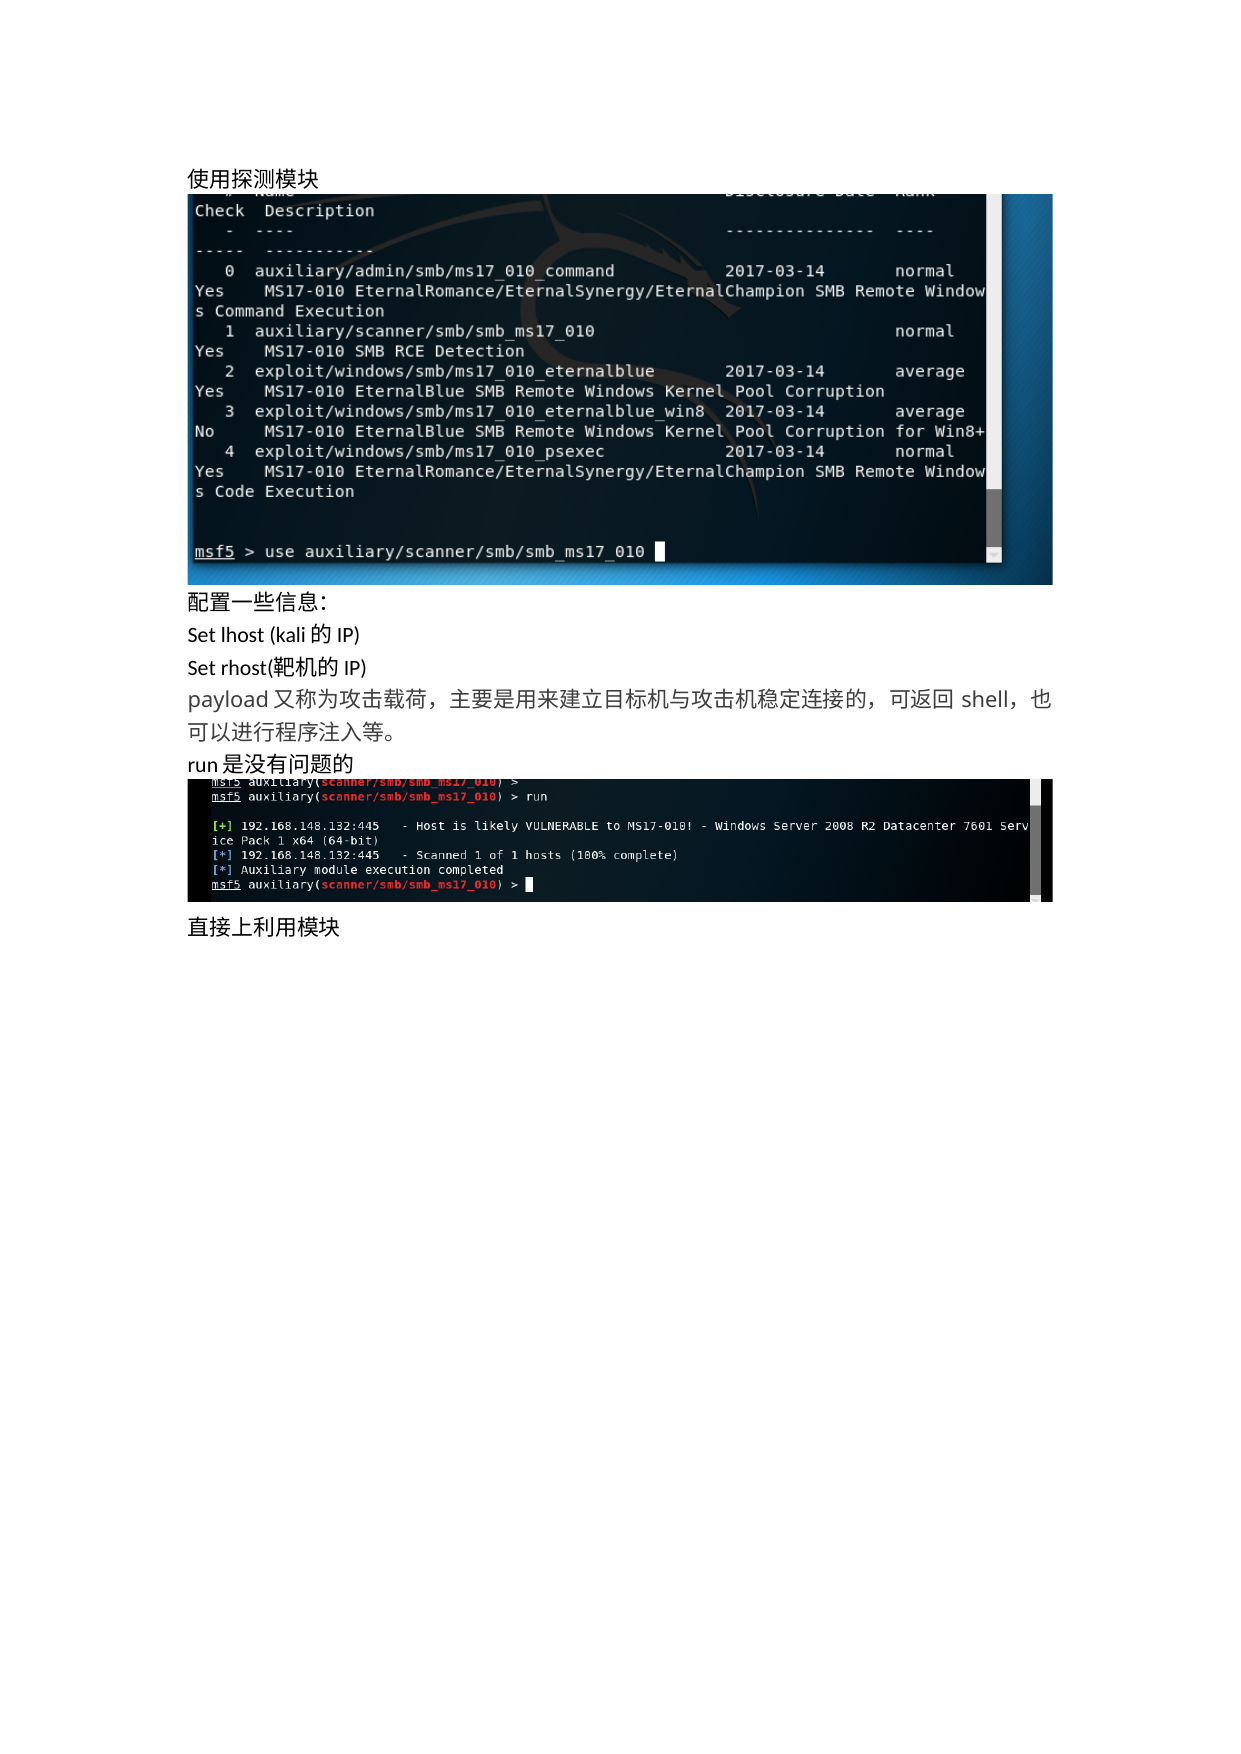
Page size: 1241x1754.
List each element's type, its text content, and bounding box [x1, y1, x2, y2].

text 使用探测模块 [187, 162, 1053, 194]
text run是没有问题的 [187, 747, 1053, 779]
text 配置一些信息： [187, 585, 1053, 617]
text payload又称为攻击载荷，主要是用来建立目标机与攻击机稳定连接的，可返回shell，也可以进行程序注入等。 [187, 682, 1053, 747]
text Set lhost (kali的IP) [187, 617, 1053, 649]
text 直接上利用模块 [187, 909, 1053, 942]
picture [187, 779, 1053, 902]
picture [187, 194, 1053, 585]
text Set rhost(靶机的IP) [187, 649, 1053, 682]
